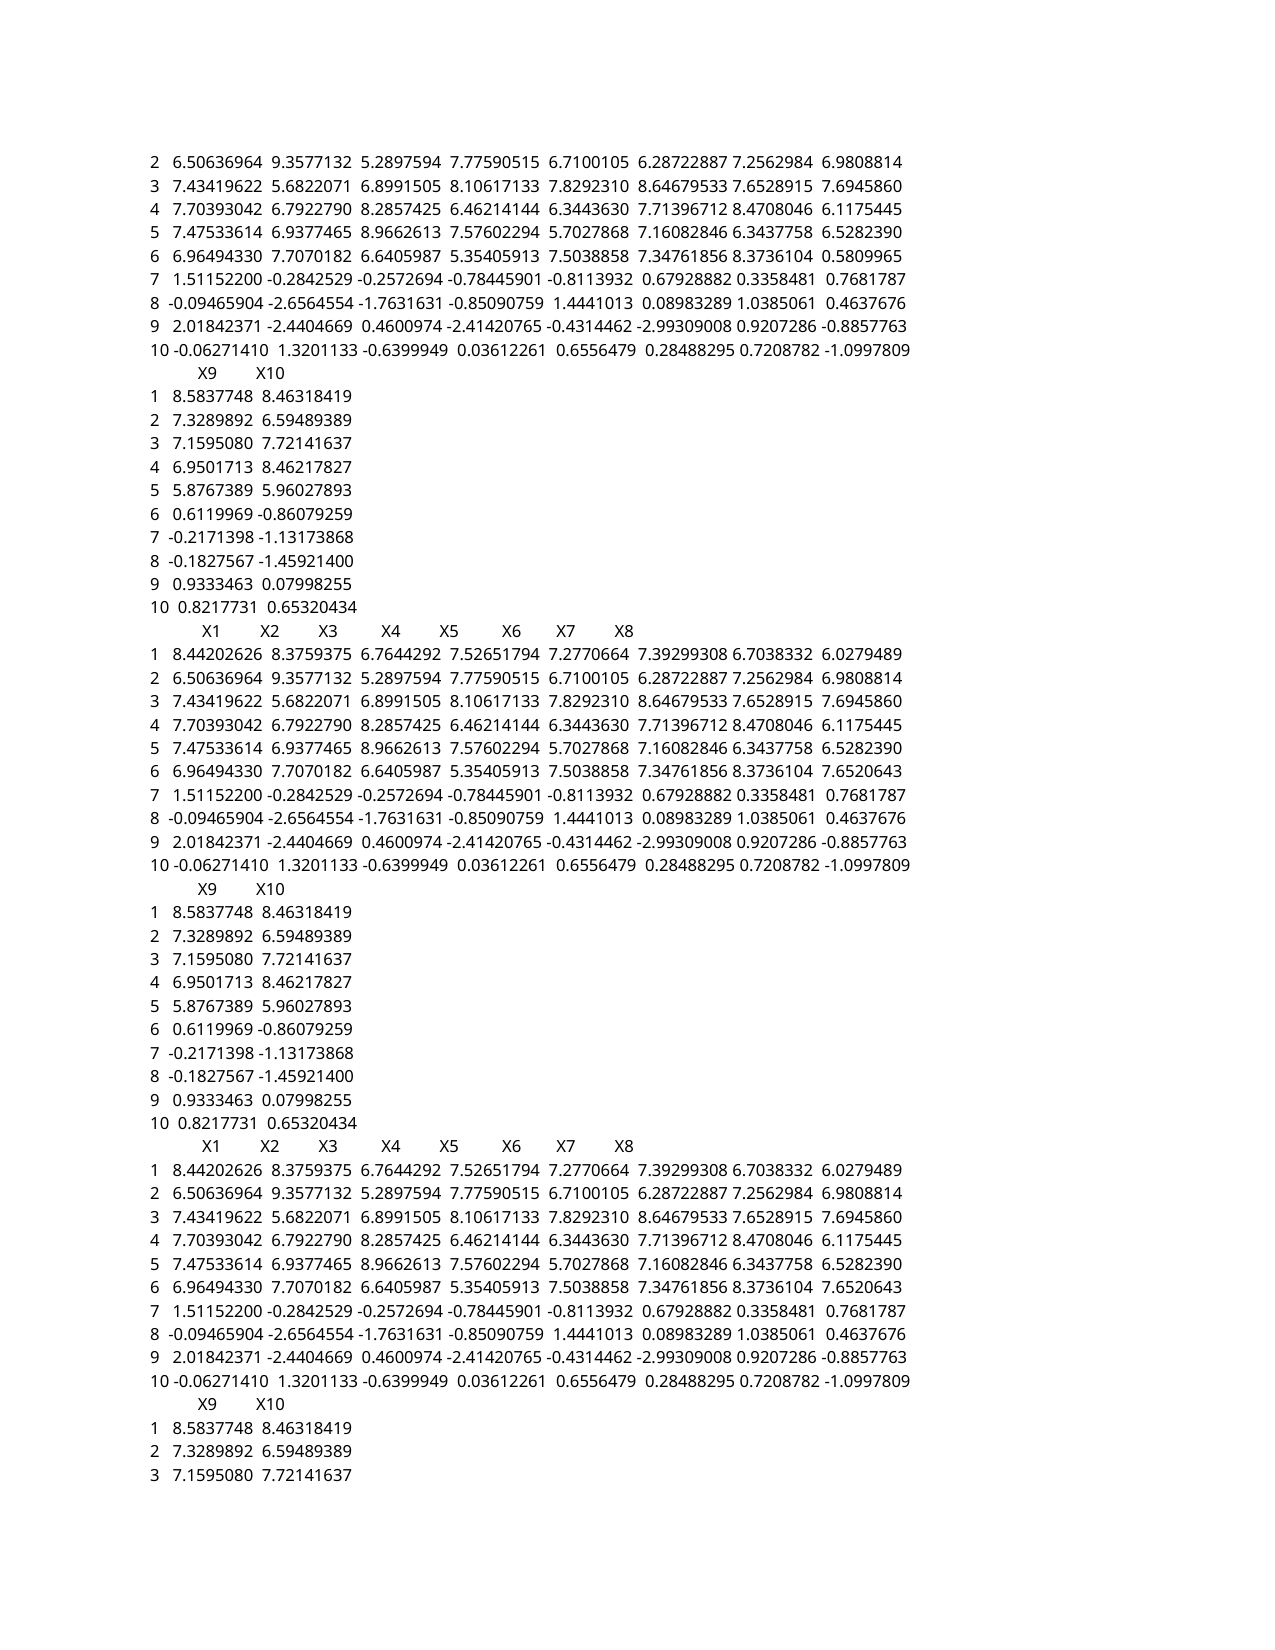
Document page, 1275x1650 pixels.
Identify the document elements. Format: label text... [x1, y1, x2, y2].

text 10 -0.06271410 1.3201133 -0.6399949 0.03612261 0.6556479 0.28488295 0.7208782 -1.0997809 [150, 1369, 1125, 1392]
text 10 -0.06271410 1.3201133 -0.6399949 0.03612261 0.6556479 0.28488295 0.7208782 -1.0997809 [150, 853, 1125, 877]
text 5 7.47533614 6.9377465 8.9662613 7.57602294 5.7027868 7.16082846 6.3437758 6.5282390 [150, 1252, 1125, 1275]
text 6 6.96494330 7.7070182 6.6405987 5.35405913 7.5038858 7.34761856 8.3736104 7.6520643 [150, 1275, 1125, 1298]
text 7 -0.2171398 -1.13173868 [150, 1041, 1125, 1064]
text 6 6.96494330 7.7070182 6.6405987 5.35405913 7.5038858 7.34761856 8.3736104 7.6520643 [150, 759, 1125, 783]
text 2 6.50636964 9.3577132 5.2897594 7.77590515 6.7100105 6.28722887 7.2562984 6.9808814 [150, 1181, 1125, 1205]
text 6 6.96494330 7.7070182 6.6405987 5.35405913 7.5038858 7.34761856 8.3736104 0.5809965 [150, 244, 1125, 267]
text 2 6.50636964 9.3577132 5.2897594 7.77590515 6.7100105 6.28722887 7.2562984 6.9808814 [150, 150, 1125, 173]
text 3 7.43419622 5.6822071 6.8991505 8.10617133 7.8292310 8.64679533 7.6528915 7.6945860 [150, 1205, 1125, 1228]
text 8 -0.09465904 -2.6564554 -1.7631631 -0.85090759 1.4441013 0.08983289 1.0385061 0.4637676 [150, 291, 1125, 314]
text X9 X10 [150, 1392, 1125, 1416]
text 10 0.8217731 0.65320434 [150, 595, 1125, 619]
text 4 7.70393042 6.7922790 8.2857425 6.46214144 6.3443630 7.71396712 8.4708046 6.1175445 [150, 1228, 1125, 1252]
text X1 X2 X3 X4 X5 X6 X7 X8 [150, 1134, 1125, 1158]
text 4 6.9501713 8.46217827 [150, 970, 1125, 994]
text 5 5.8767389 5.96027893 [150, 994, 1125, 1017]
text 5 7.47533614 6.9377465 8.9662613 7.57602294 5.7027868 7.16082846 6.3437758 6.5282390 [150, 220, 1125, 244]
text 3 7.43419622 5.6822071 6.8991505 8.10617133 7.8292310 8.64679533 7.6528915 7.6945860 [150, 689, 1125, 712]
text 1 8.5837748 8.46318419 [150, 900, 1125, 923]
text 3 7.1595080 7.72141637 [150, 947, 1125, 970]
text 6 0.6119969 -0.86079259 [150, 1017, 1125, 1041]
text 8 -0.09465904 -2.6564554 -1.7631631 -0.85090759 1.4441013 0.08983289 1.0385061 0.4637676 [150, 806, 1125, 830]
text 8 -0.1827567 -1.45921400 [150, 548, 1125, 572]
text 8 -0.09465904 -2.6564554 -1.7631631 -0.85090759 1.4441013 0.08983289 1.0385061 0.4637676 [150, 1322, 1125, 1345]
text 9 0.9333463 0.07998255 [150, 1087, 1125, 1111]
text 4 6.9501713 8.46217827 [150, 455, 1125, 478]
text 2 7.3289892 6.59489389 [150, 923, 1125, 947]
text 6 0.6119969 -0.86079259 [150, 502, 1125, 525]
text 4 7.70393042 6.7922790 8.2857425 6.46214144 6.3443630 7.71396712 8.4708046 6.1175445 [150, 197, 1125, 220]
text 9 2.01842371 -2.4404669 0.4600974 -2.41420765 -0.4314462 -2.99309008 0.9207286 -0.8857763 [150, 314, 1125, 337]
text 9 2.01842371 -2.4404669 0.4600974 -2.41420765 -0.4314462 -2.99309008 0.9207286 -0.8857763 [150, 1345, 1125, 1369]
text 9 2.01842371 -2.4404669 0.4600974 -2.41420765 -0.4314462 -2.99309008 0.9207286 -0.8857763 [150, 830, 1125, 853]
text X1 X2 X3 X4 X5 X6 X7 X8 [150, 619, 1125, 642]
text X9 X10 [150, 361, 1125, 384]
text 1 8.44202626 8.3759375 6.7644292 7.52651794 7.2770664 7.39299308 6.7038332 6.0279489 [150, 642, 1125, 666]
text 4 7.70393042 6.7922790 8.2857425 6.46214144 6.3443630 7.71396712 8.4708046 6.1175445 [150, 712, 1125, 736]
text 7 1.51152200 -0.2842529 -0.2572694 -0.78445901 -0.8113932 0.67928882 0.3358481 0.7681787 [150, 267, 1125, 291]
text 2 7.3289892 6.59489389 [150, 408, 1125, 431]
text 3 7.1595080 7.72141637 [150, 431, 1125, 455]
text X9 X10 [150, 877, 1125, 900]
text 10 0.8217731 0.65320434 [150, 1111, 1125, 1134]
text 3 7.43419622 5.6822071 6.8991505 8.10617133 7.8292310 8.64679533 7.6528915 7.6945860 [150, 173, 1125, 197]
text 7 1.51152200 -0.2842529 -0.2572694 -0.78445901 -0.8113932 0.67928882 0.3358481 0.7681787 [150, 783, 1125, 806]
text 2 7.3289892 6.59489389 [150, 1439, 1125, 1462]
text 9 0.9333463 0.07998255 [150, 572, 1125, 595]
text 1 8.44202626 8.3759375 6.7644292 7.52651794 7.2770664 7.39299308 6.7038332 6.0279489 [150, 1158, 1125, 1181]
text 7 1.51152200 -0.2842529 -0.2572694 -0.78445901 -0.8113932 0.67928882 0.3358481 0.7681787 [150, 1298, 1125, 1322]
text 5 5.8767389 5.96027893 [150, 478, 1125, 502]
text 7 -0.2171398 -1.13173868 [150, 525, 1125, 548]
text 5 7.47533614 6.9377465 8.9662613 7.57602294 5.7027868 7.16082846 6.3437758 6.5282390 [150, 736, 1125, 759]
text 3 7.1595080 7.72141637 [150, 1462, 1125, 1486]
text 10 -0.06271410 1.3201133 -0.6399949 0.03612261 0.6556479 0.28488295 0.7208782 -1.0997809 [150, 337, 1125, 361]
text 8 -0.1827567 -1.45921400 [150, 1064, 1125, 1087]
text 1 8.5837748 8.46318419 [150, 384, 1125, 408]
text 1 8.5837748 8.46318419 [150, 1416, 1125, 1439]
text 2 6.50636964 9.3577132 5.2897594 7.77590515 6.7100105 6.28722887 7.2562984 6.9808814 [150, 666, 1125, 689]
